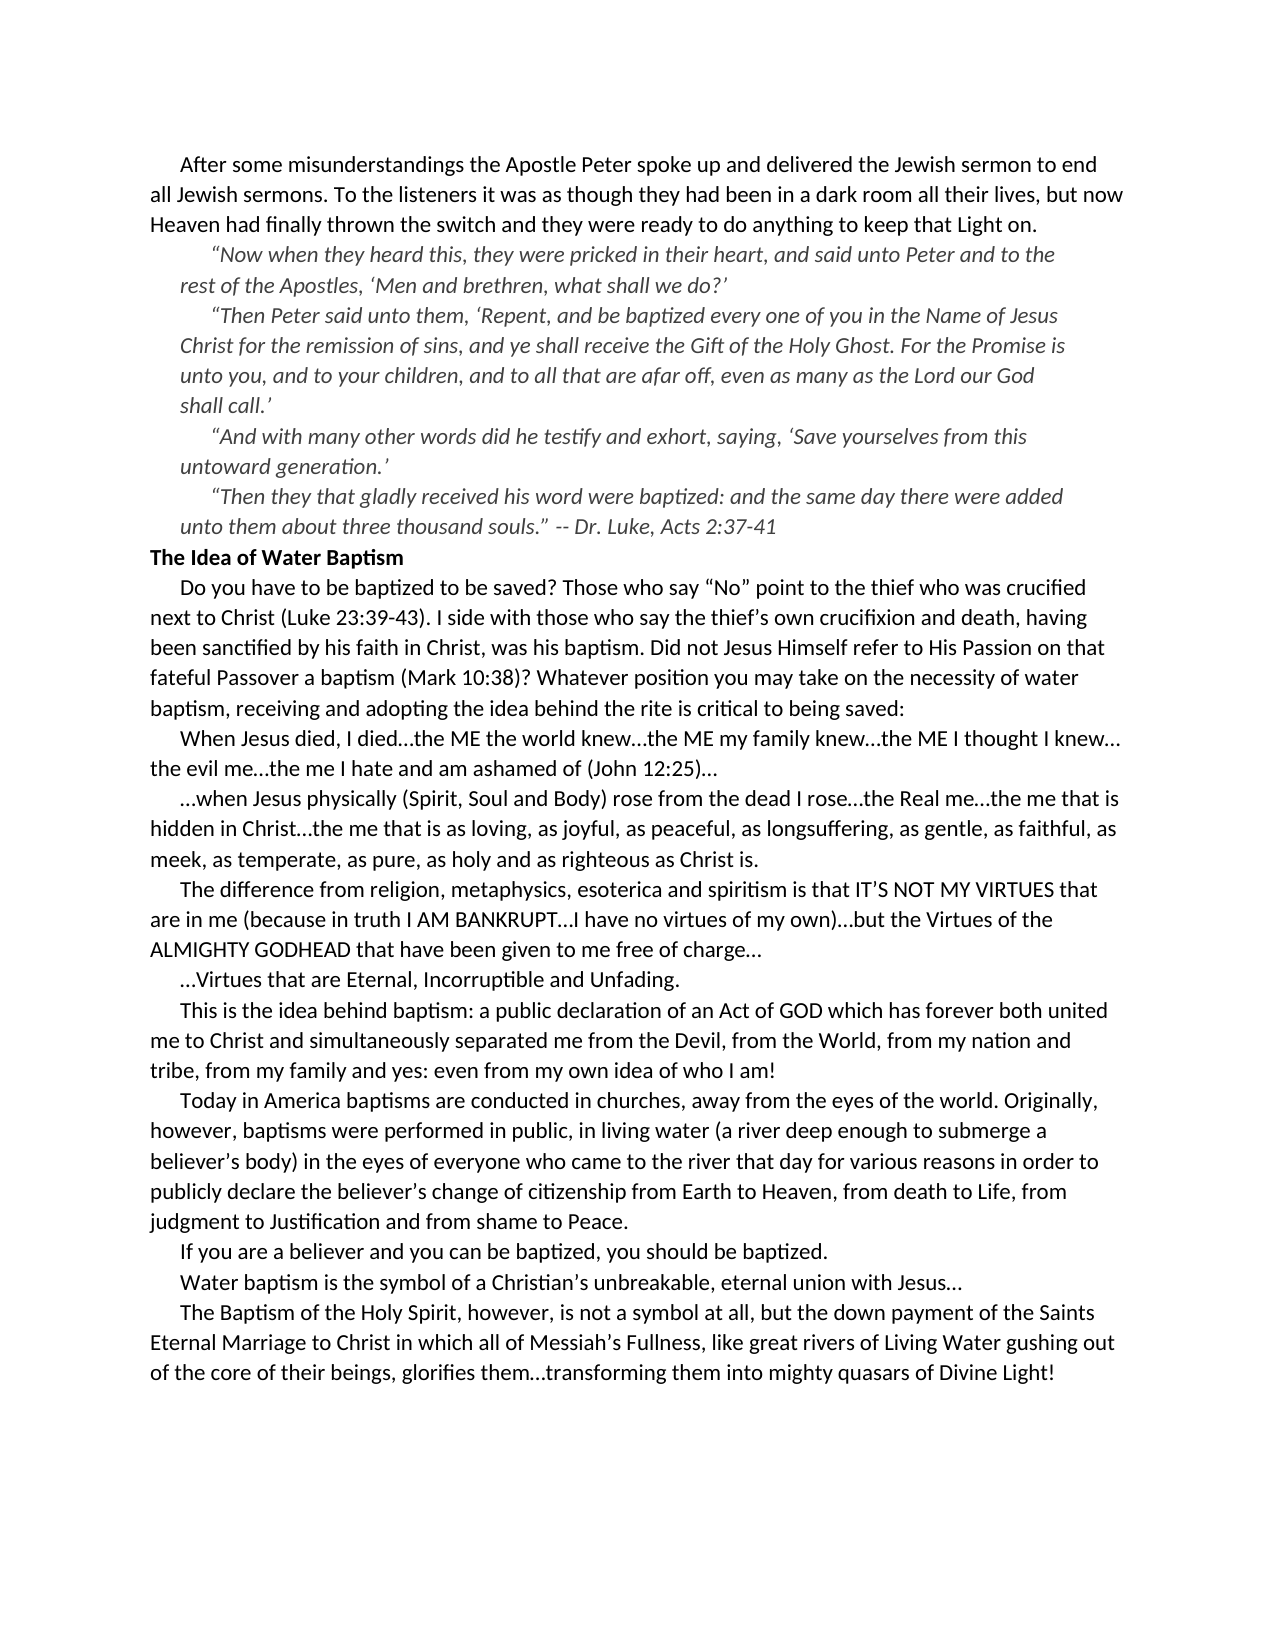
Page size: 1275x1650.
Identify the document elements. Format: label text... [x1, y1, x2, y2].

text The Idea of Water Baptism [150, 543, 1125, 571]
text After some misunderstandings the Apostle Peter spoke up and delivered the Jewish sermon to end all Jewish sermons. To the listeners it was as though they had been in a dark room all their lives, but now Heaven had finally thrown the switch and they were ready to do anything to keep that Light on. [150, 150, 1125, 238]
text When Jesus died, I died…the ME the world knew…the ME my family knew…the ME I thought I knew…the evil me…the me I hate and am ashamed of (John 12:25)… [150, 724, 1125, 782]
text This is the idea behind baptism: a public declaration of an Act of GOD which has forever both united me to Christ and simultaneously separated me from the Devil, from the World, from my nation and tribe, from my family and yes: even from my own idea of who I am! [150, 996, 1125, 1084]
text Water baptism is the symbol of a Christian’s unbreakable, eternal union with Jesus… [150, 1268, 1125, 1296]
text The difference from religion, metaphysics, esoterica and spiritism is that IT’S NOT MY VIRTUES that are in me (because in truth I AM BANKRUPT…I have no virtues of my own)…but the Virtues of the ALMIGHTY GODHEAD that have been given to me free of charge… [150, 875, 1125, 963]
text The Baptism of the Holy Spirit, however, is not a symbol at all, but the down payment of the Saints Eternal Marriage to Christ in which all of Messiah’s Fullness, like great rivers of Living Water gushing out of the core of their beings, glorifies them…transforming them into mighty quasars of Divine Light! [150, 1298, 1125, 1386]
text If you are a believer and you can be baptized, you should be baptized. [150, 1237, 1125, 1266]
text Do you have to be baptized to be saved? Those who say “No” point to the thief who was crucified next to Christ (Luke 23:39-43). I side with those who say the thief’s own crucifixion and death, having been sanctified by his faith in Christ, was his baptism. Did not Jesus Himself refer to His Passion on that fateful Passover a baptism (Mark 10:38)? Whatever position you may take on the necessity of water baptism, receiving and adopting the idea behind the rite is critical to being saved: [150, 573, 1125, 722]
text …when Jesus physically (Spirit, Soul and Body) rose from the dead I rose…the Real me…the me that is hidden in Christ…the me that is as loving, as joyful, as peaceful, as longsuffering, as gentle, as faithful, as meek, as temperate, as pure, as holy and as righteous as Christ is. [150, 784, 1125, 873]
text …Virtues that are Eternal, Incorruptible and Unfading. [150, 966, 1125, 994]
text “Then they that gladly received his word were baptized: and the same day there were added unto them about three thousand souls.” -- Dr. Luke, Acts 2:37-41 [180, 482, 1080, 541]
text Today in America baptisms are conducted in churches, away from the eyes of the world. Originally, however, baptisms were performed in public, in living water (a river deep enough to submerge a believer’s body) in the eyes of everyone who came to the river that day for various reasons in order to publicly declare the believer’s change of citizenship from Earth to Heaven, from death to Life, from judgment to Justification and from shame to Peace. [150, 1086, 1125, 1235]
text “Now when they heard this, they were pricked in their heart, and said unto Peter and to the rest of the Apostles, ‘Men and brethren, what shall we do?’ [180, 241, 1080, 299]
text “Then Peter said unto them, ‘Repent, and be baptized every one of you in the Name of Jesus Christ for the remission of sins, and ye shall receive the Gift of the Holy Ghost. For the Promise is unto you, and to your children, and to all that are afar off, even as many as the Lord our God shall call.’ [180, 301, 1080, 420]
text “And with many other words did he testify and exhort, saying, ‘Save yourselves from this untoward generation.’ [180, 422, 1080, 480]
